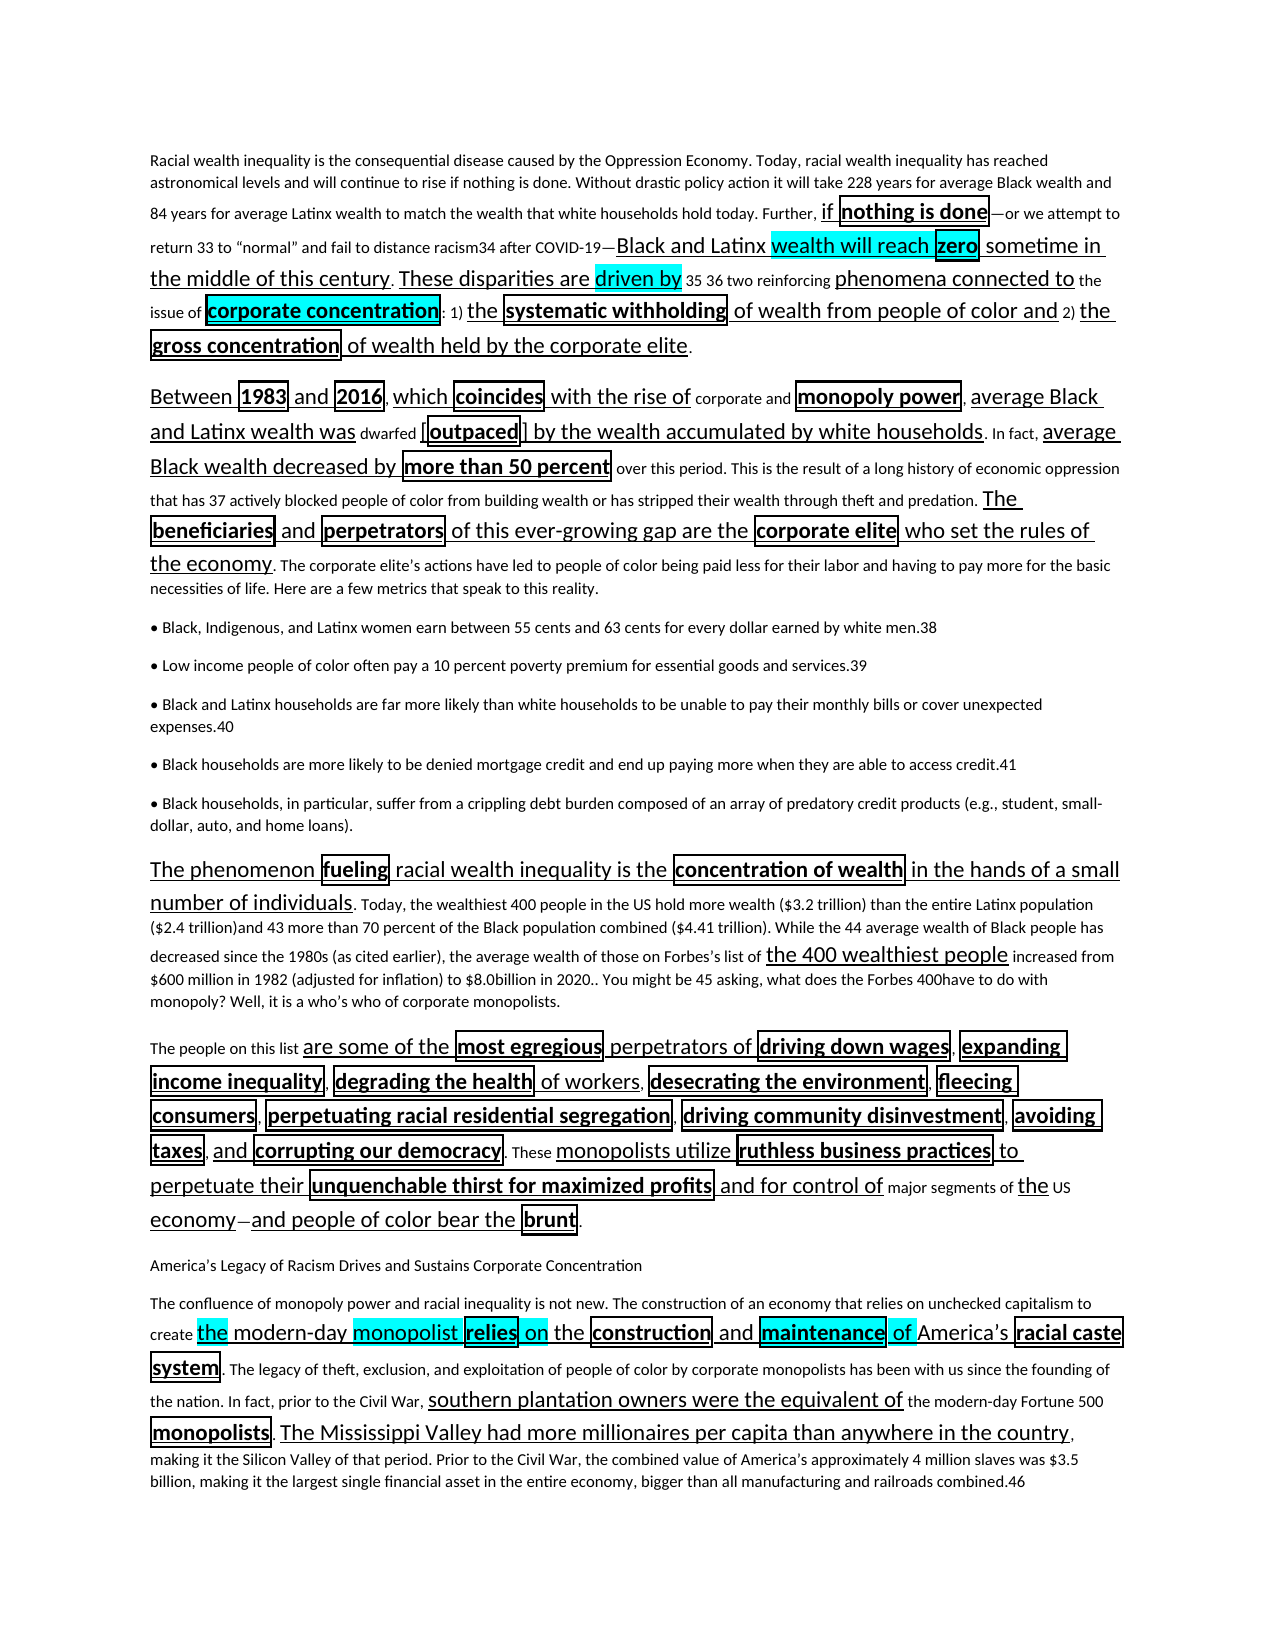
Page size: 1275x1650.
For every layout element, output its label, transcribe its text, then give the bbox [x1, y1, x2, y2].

text The people on this list are some of the most egregious perpetrators of driving down wages, expanding income inequality, degrading the health of workers, desecrating the environment, fleecing consumers, perpetuating racial residential segregation, driving community disinvestment, avoiding taxes, and corrupting our democracy. These monopolists utilize ruthless business practices to perpetuate their unquenchable thirst for maximized profits and for control of major segments of the US economy—and people of color bear the brunt. [150, 1030, 1125, 1236]
text Racial wealth inequality is the consequential disease caused by the Oppression Economy. Today, racial wealth inequality has reached astronomical levels and will continue to rise if nothing is done. Without drastic policy action it will take 228 years for average Black wealth and 84 years for average Latinx wealth to match the wealth that white households hold today. Further, if nothing is done—or we attempt to return 33 to “normal” and fail to distance racism34 after COVID-19—Black and Latinx wealth will reach zero sometime in the middle of this century. These disparities are driven by 35 36 two reinforcing phenomena connected to the issue of corporate concentration: 1) the systematic withholding of wealth from people of color and 2) the gross concentration of wealth held by the corporate elite. [150, 150, 1125, 361]
text The phenomenon fueling racial wealth inequality is the concentration of wealth in the hands of a small number of individuals. Today, the wealthiest 400 people in the US hold more wealth ($3.2 trillion) than the entire Latinx population ($2.4 trillion)and 43 more than 70 percent of the Black population combined ($4.41 trillion). While the 44 average wealth of Black people has decreased since the 1980s (as cited earlier), the average wealth of those on Forbes’s list of the 400 wealthiest people increased from $600 million in 1982 (adjusted for inflation) to $8.0billion in 2020.. You might be 45 asking, what does the Forbes 400have to do with monopoly? Well, it is a who’s who of corporate monopolists. [150, 853, 1125, 1012]
text • Black, Indigenous, and Latinx women earn between 55 cents and 63 cents for every dollar earned by white men.38 [150, 617, 1125, 637]
text America’s Legacy of Racism Drives and Sustains Corporate Concentration [150, 1255, 1125, 1275]
text • Black households are more likely to be denied mortgage credit and end up paying more when they are able to access credit.41 [150, 754, 1125, 775]
text Between 1983 and 2016, which coincides with the rise of corporate and monopoly power, average Black and Latinx wealth was dwarfed [outpaced] by the wealth accumulated by white households. In fact, average Black wealth decreased by more than 50 percent over this period. This is the result of a long history of economic oppression that has 37 actively blocked people of color from building wealth or has stripped their wealth through theft and predation. The beneficiaries and perpetrators of this ever-growing gap are the corporate elite who set the rules of the economy. The corporate elite’s actions have led to people of color being paid less for their labor and having to pay more for the basic necessities of life. Here are a few metrics that speak to this reality. [150, 380, 1125, 599]
text • Low income people of color often pay a 10 percent poverty premium for essential goods and services.39 [150, 656, 1125, 676]
text The confluence of monopoly power and racial inequality is not new. The construction of an economy that relies on unchecked capitalism to create the modern-day monopolist relies on the construction and maintenance of America’s racial caste system. The legacy of theft, exclusion, and exploitation of people of color by corporate monopolists has been with us since the founding of the nation. In fact, prior to the Civil War, southern plantation owners were the equivalent of the modern-day Fortune 500 monopolists. The Mississippi Valley had more millionaires per capita than anywhere in the country, making it the Silicon Valley of that period. Prior to the Civil War, the combined value of America’s approximately 4 million slaves was $3.5 billion, making it the largest single financial asset in the entire economy, bigger than all manufacturing and railroads combined.46 [150, 1293, 1125, 1492]
text • Black and Latinx households are far more likely than white households to be unable to pay their monthly bills or cover unexpected expenses.40 [150, 694, 1125, 736]
text • Black households, in particular, suffer from a crippling debt burden composed of an array of predatory credit products (e.g., student, small-dollar, auto, and home loans). [150, 793, 1125, 835]
